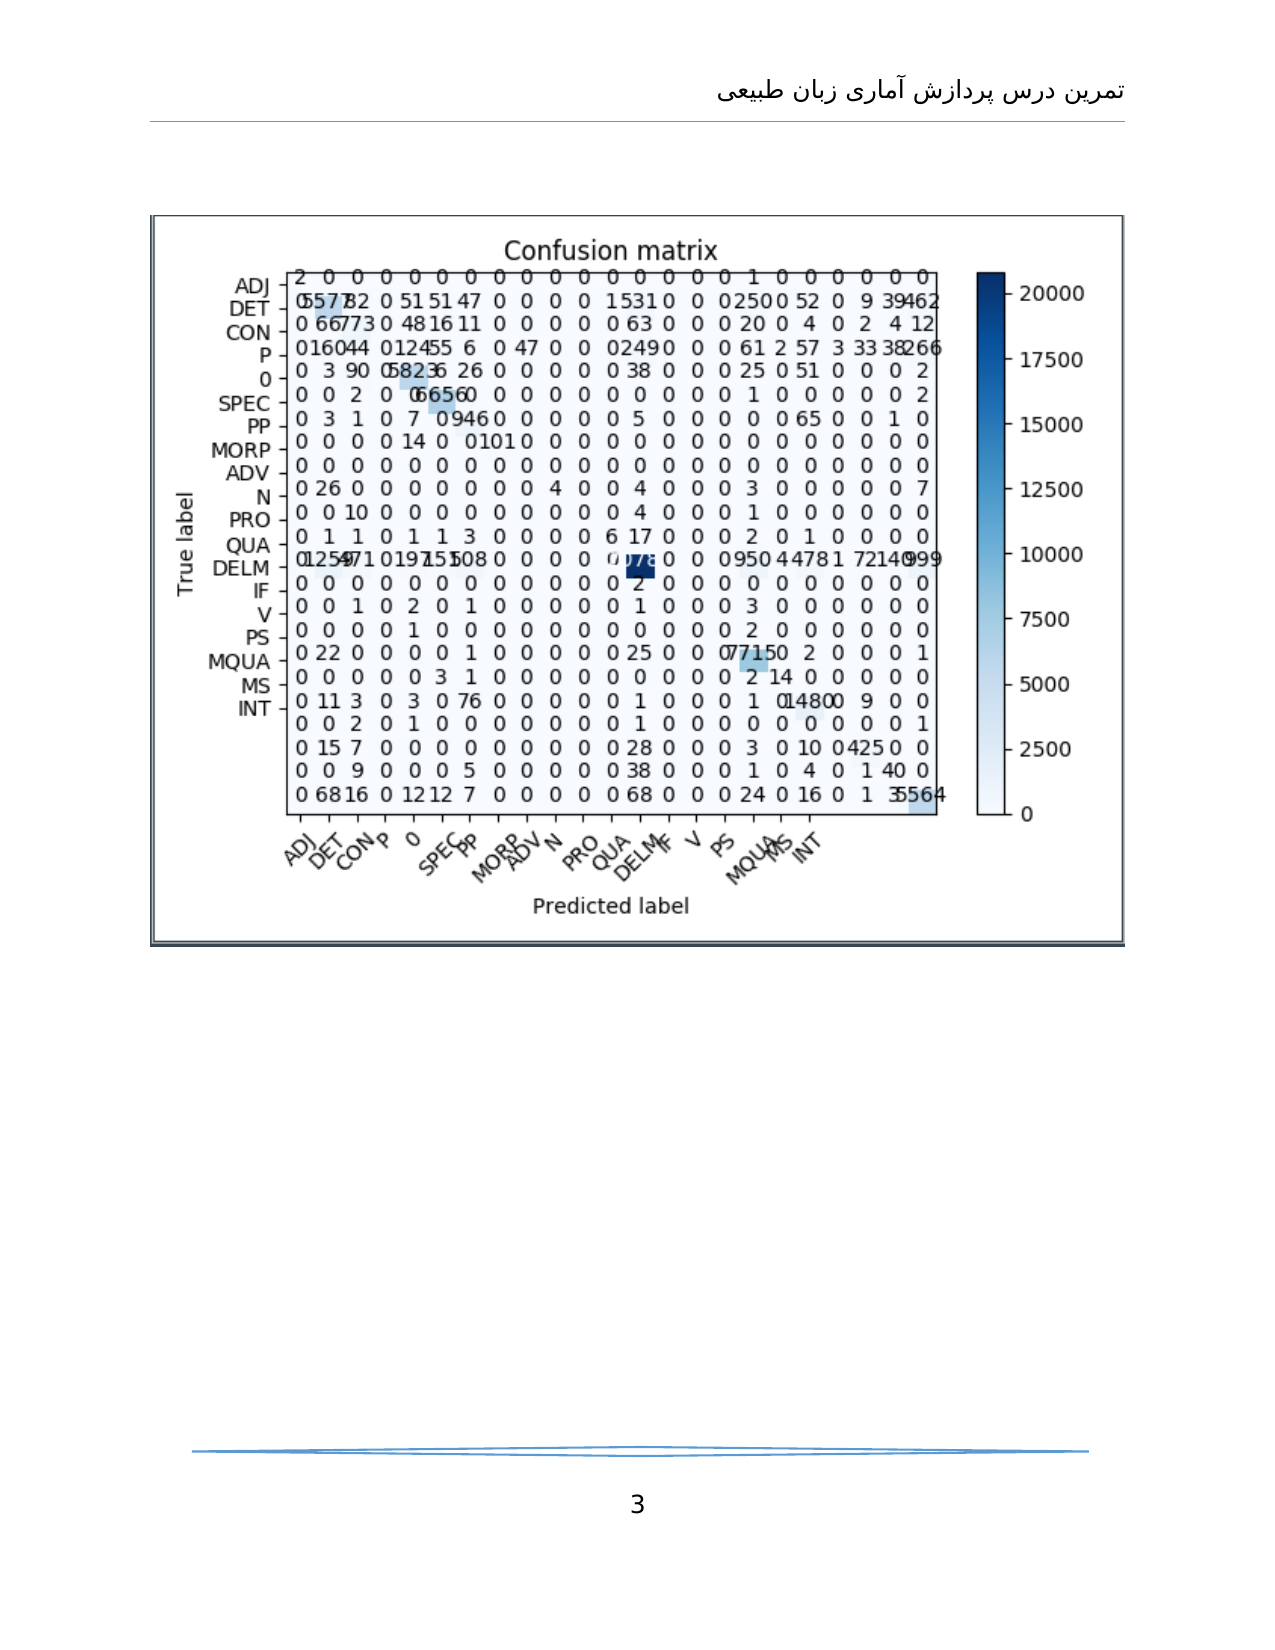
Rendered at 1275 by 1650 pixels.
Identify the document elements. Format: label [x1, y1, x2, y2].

picture [150, 215, 1125, 947]
